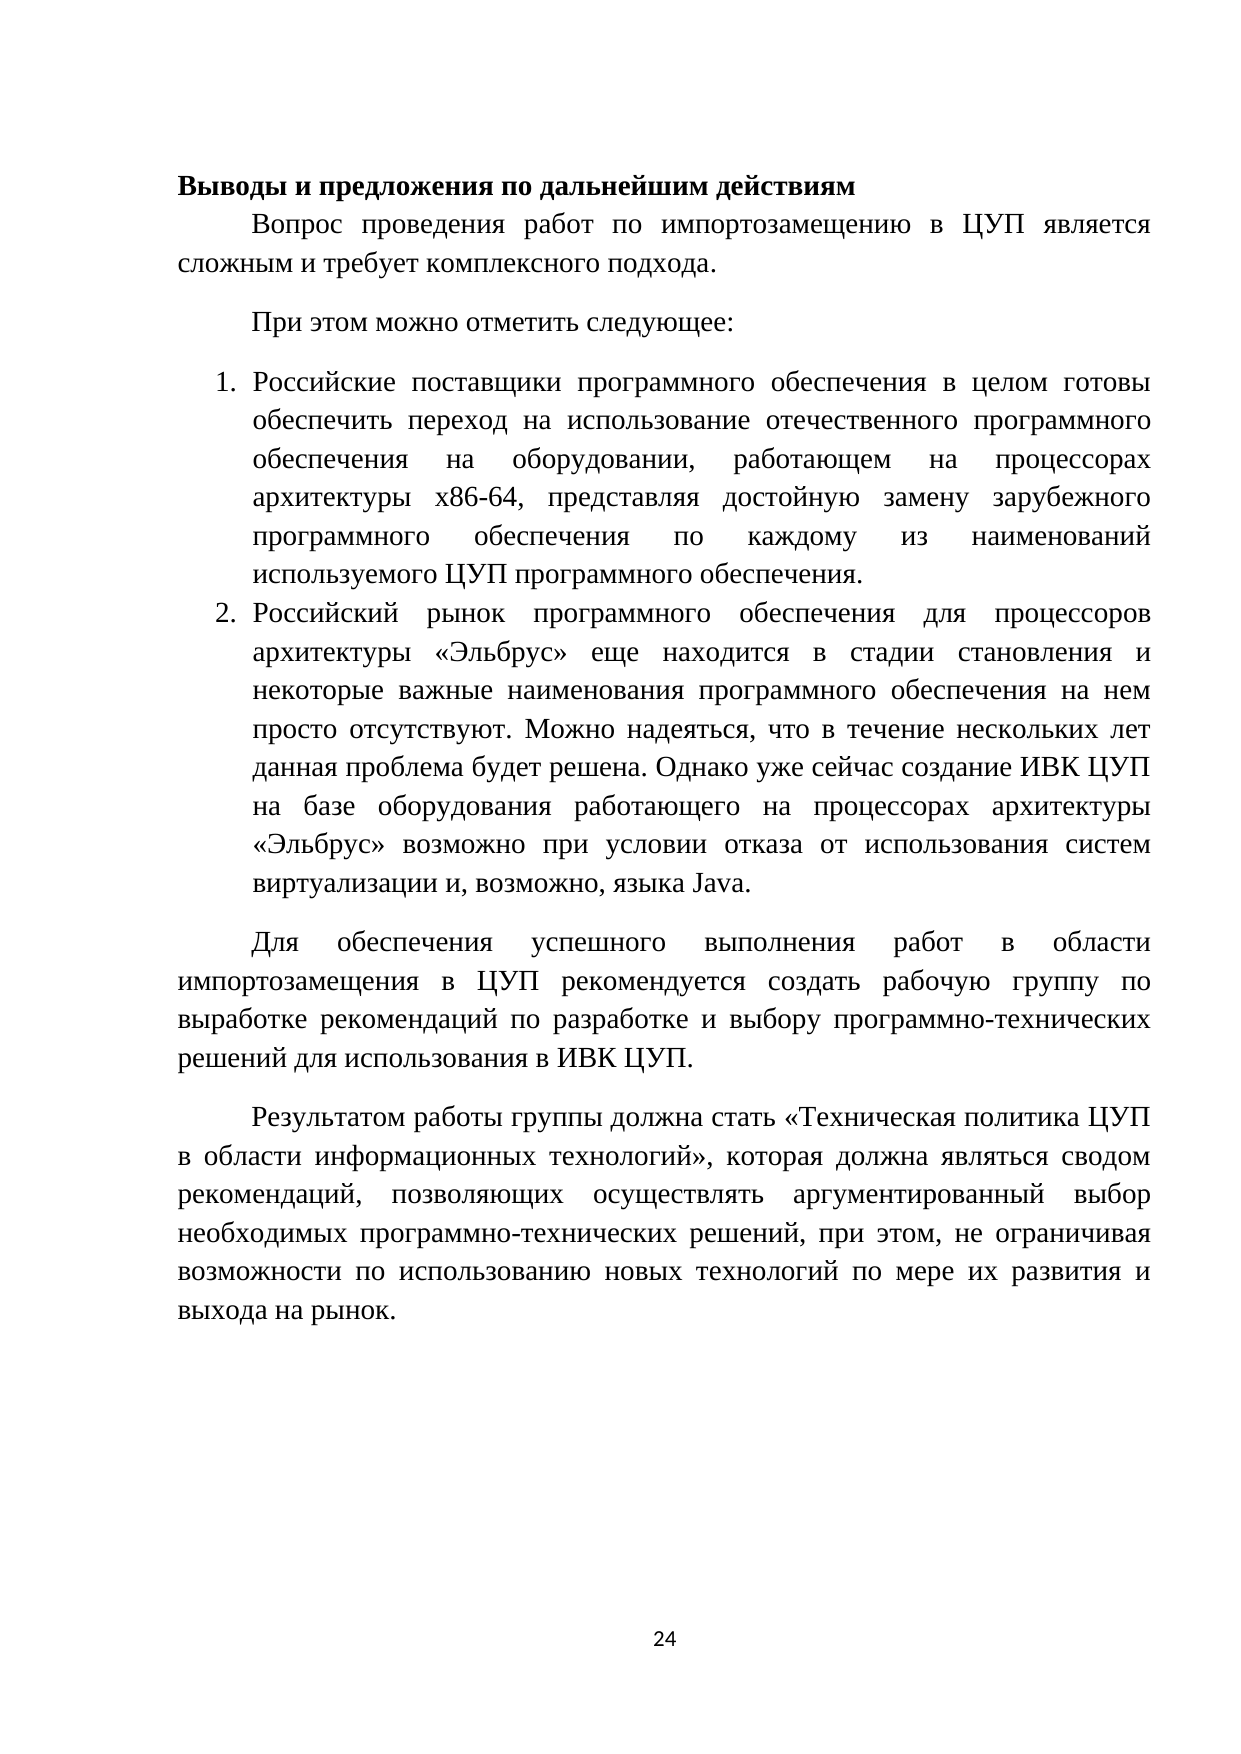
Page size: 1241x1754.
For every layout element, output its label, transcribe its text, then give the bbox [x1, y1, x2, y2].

text Для обеспечения успешного выполнения работ в области импортозамещения в ЦУП рекомендуется создать рабочую группу по выработке рекомендаций по разработке и выбору программно-технических решений для использования в ИВК ЦУП. [177, 924, 1152, 1073]
text Вопрос проведения работ по импортозамещению в ЦУП является сложным и требует комплексного подхода. [177, 207, 1152, 279]
list Российский рынок программного обеспечения для процессоров архитектуры «Эльбрус» еще находится в стадии становления и некоторые важные наименования программного обеспечения на нем просто отсутствуют. Можно надеяться, что в течение нескольких лет данная проблема будет решена. Однако уже сейчас создание ИВК ЦУП на базе оборудования работающего на процессорах архитектуры «Эльбрус» возможно при условии отказа от использования систем виртуализации и, возможно, языка Java. [215, 595, 1152, 898]
list Российские поставщики программного обеспечения в целом готовы обеспечить переход на использование отечественного программного обеспечения на оборудовании, работающем на процессорах архитектуры x86-64, представляя достойную замену зарубежного программного обеспечения по каждому из наименований используемого ЦУП программного обеспечения. [215, 364, 1152, 590]
subtitle Выводы и предложения по дальнейшим действиям [177, 168, 1152, 202]
text Результатом работы группы должна стать «Техническая политика ЦУП в области информационных технологий», которая должна являться сводом рекомендаций, позволяющих осуществлять аргументированный выбор необходимых программно-технических решений, при этом, не ограничивая возможности по использованию новых технологий по мере их развития и выхода на рынок. [177, 1099, 1152, 1326]
text При этом можно отметить следующее: [177, 304, 1152, 338]
